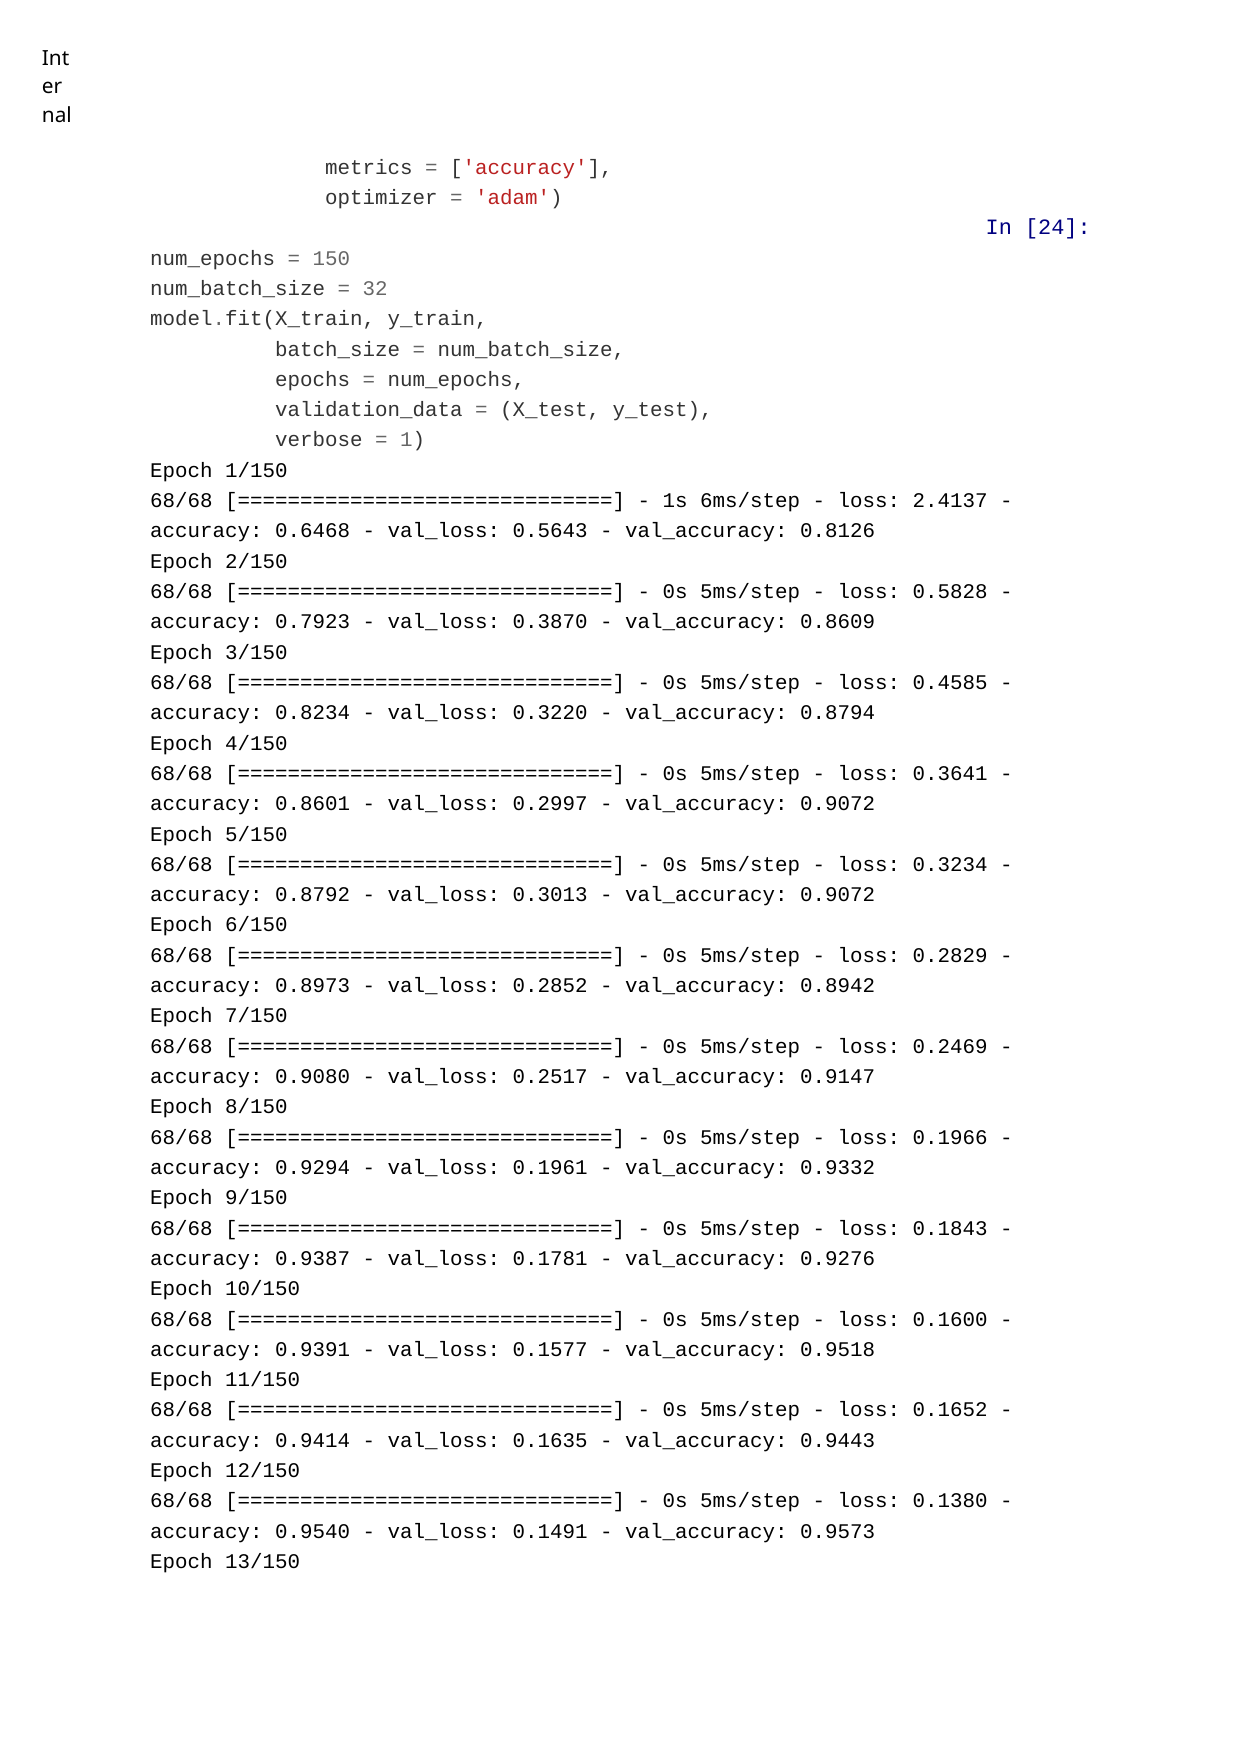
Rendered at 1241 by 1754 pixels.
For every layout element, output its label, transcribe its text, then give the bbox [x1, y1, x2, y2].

text Epoch 7/150 [150, 999, 1090, 1029]
text optimizer = 'adam') [150, 180, 1090, 211]
text metrics = ['accuracy'], [150, 150, 1090, 180]
text Epoch 13/150 [150, 1544, 1090, 1575]
text Epoch 12/150 [150, 1453, 1090, 1484]
text 68/68 [==============================] - 0s 5ms/step - loss: 0.2469 - accuracy: 0.9080 - val_loss: 0.2517 - val_accuracy: 0.9147 [150, 1029, 1090, 1090]
text num_batch_size = 32 [150, 271, 1090, 302]
text 68/68 [==============================] - 0s 5ms/step - loss: 0.3641 - accuracy: 0.8601 - val_loss: 0.2997 - val_accuracy: 0.9072 [150, 756, 1090, 817]
text model.fit(X_train, y_train, [150, 302, 1090, 332]
text Epoch 10/150 [150, 1272, 1090, 1302]
text 68/68 [==============================] - 0s 5ms/step - loss: 0.3234 - accuracy: 0.8792 - val_loss: 0.3013 - val_accuracy: 0.9072 [150, 847, 1090, 908]
text Epoch 2/150 [150, 544, 1090, 574]
text Epoch 4/150 [150, 726, 1090, 756]
text Epoch 3/150 [150, 635, 1090, 665]
text Epoch 1/150 [150, 453, 1090, 483]
text 68/68 [==============================] - 0s 5ms/step - loss: 0.5828 - accuracy: 0.7923 - val_loss: 0.3870 - val_accuracy: 0.8609 [150, 574, 1090, 635]
text Epoch 6/150 [150, 908, 1090, 938]
text In [24]: [150, 211, 1090, 241]
text batch_size = num_batch_size, [150, 332, 1090, 362]
text validation_data = (X_test, y_test), [150, 392, 1090, 423]
text 68/68 [==============================] - 0s 5ms/step - loss: 0.1966 - accuracy: 0.9294 - val_loss: 0.1961 - val_accuracy: 0.9332 [150, 1120, 1090, 1181]
text Epoch 11/150 [150, 1362, 1090, 1393]
text 68/68 [==============================] - 0s 5ms/step - loss: 0.1843 - accuracy: 0.9387 - val_loss: 0.1781 - val_accuracy: 0.9276 [150, 1211, 1090, 1272]
text 68/68 [==============================] - 0s 5ms/step - loss: 0.4585 - accuracy: 0.8234 - val_loss: 0.3220 - val_accuracy: 0.8794 [150, 665, 1090, 726]
text Epoch 5/150 [150, 817, 1090, 847]
text num_epochs = 150 [150, 241, 1090, 271]
text verbose = 1) [150, 423, 1090, 453]
text 68/68 [==============================] - 0s 5ms/step - loss: 0.1600 - accuracy: 0.9391 - val_loss: 0.1577 - val_accuracy: 0.9518 [150, 1302, 1090, 1362]
text epochs = num_epochs, [150, 362, 1090, 392]
text 68/68 [==============================] - 0s 5ms/step - loss: 0.1652 - accuracy: 0.9414 - val_loss: 0.1635 - val_accuracy: 0.9443 [150, 1393, 1090, 1453]
text 68/68 [==============================] - 1s 6ms/step - loss: 2.4137 - accuracy: 0.6468 - val_loss: 0.5643 - val_accuracy: 0.8126 [150, 483, 1090, 544]
text 68/68 [==============================] - 0s 5ms/step - loss: 0.2829 - accuracy: 0.8973 - val_loss: 0.2852 - val_accuracy: 0.8942 [150, 938, 1090, 999]
text Epoch 8/150 [150, 1090, 1090, 1120]
text Epoch 9/150 [150, 1181, 1090, 1211]
text 68/68 [==============================] - 0s 5ms/step - loss: 0.1380 - accuracy: 0.9540 - val_loss: 0.1491 - val_accuracy: 0.9573 [150, 1484, 1090, 1544]
